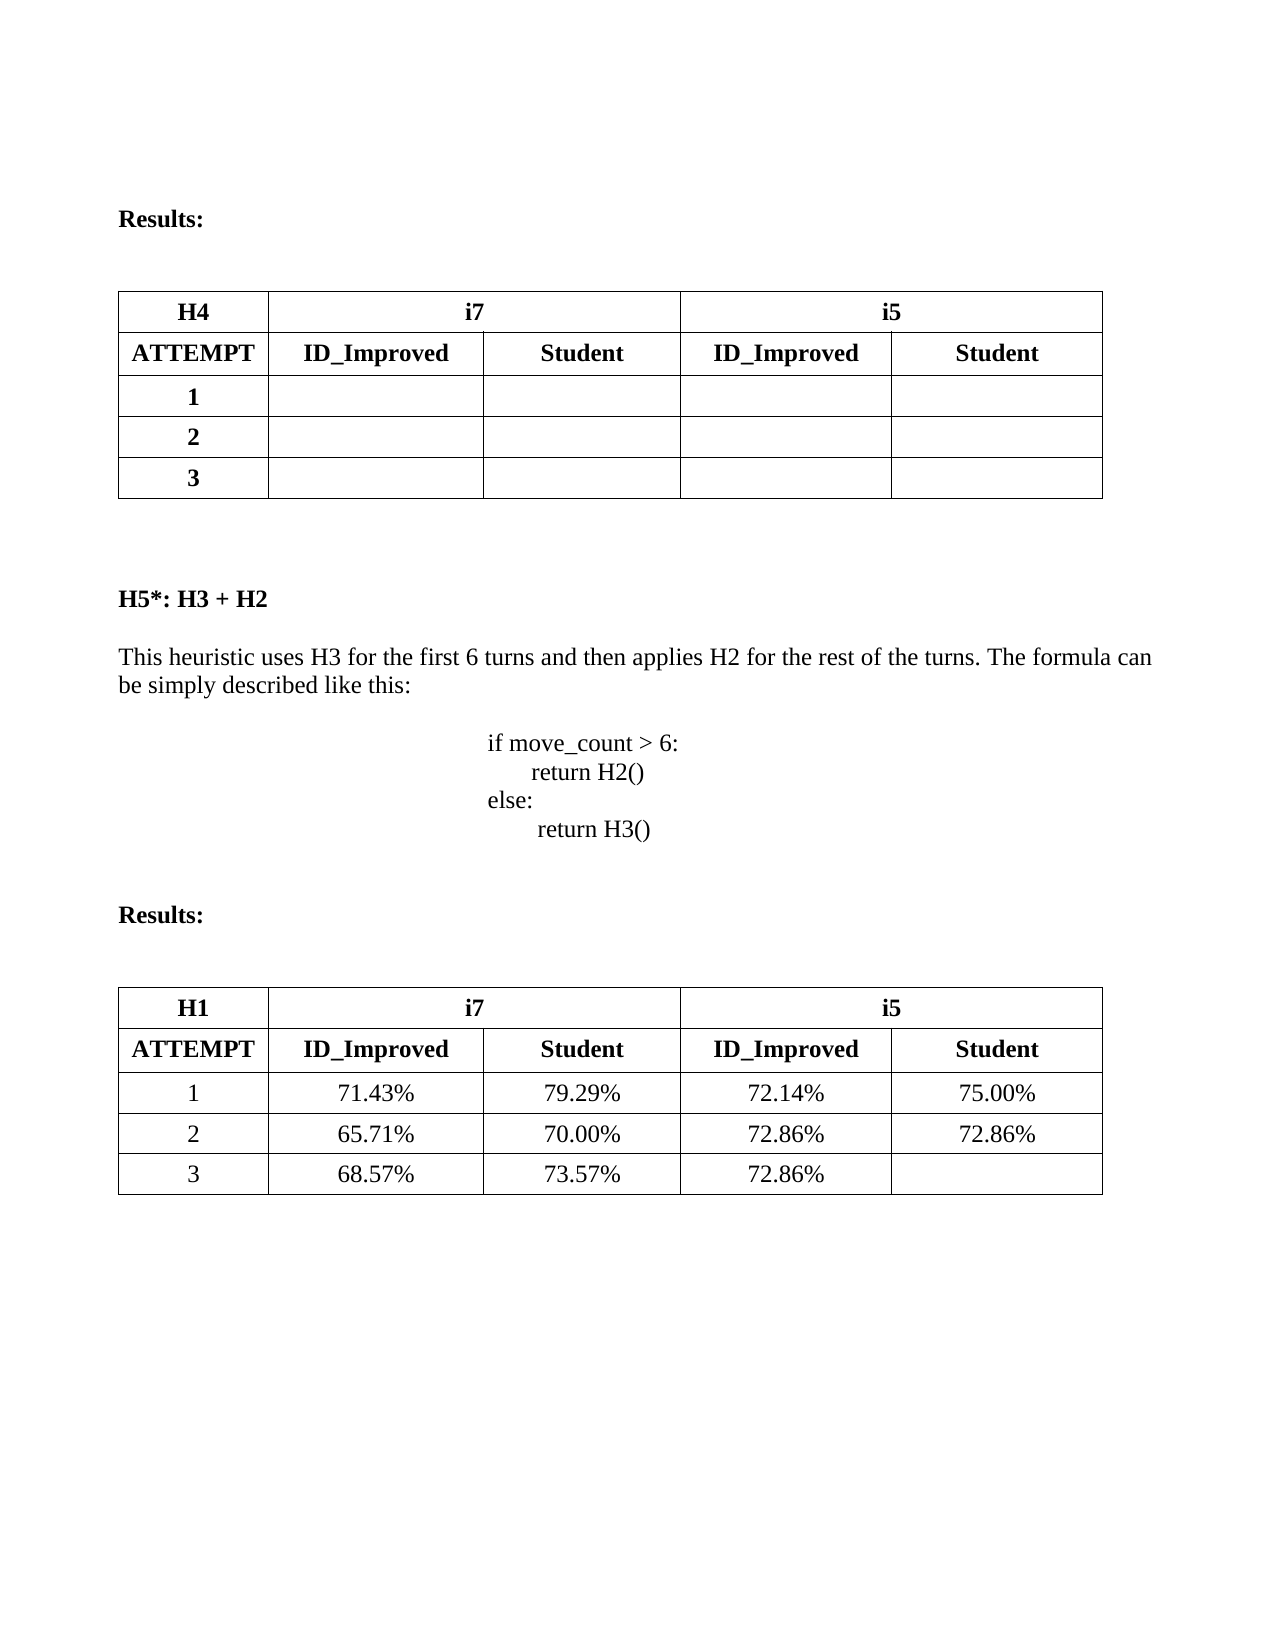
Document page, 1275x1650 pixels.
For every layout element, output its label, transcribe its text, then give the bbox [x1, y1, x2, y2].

table_cell 1 [119, 376, 268, 416]
table_cell 72.86% [892, 1114, 1102, 1153]
table_header i5 [681, 988, 1102, 1028]
table_cell 65.71% [269, 1114, 483, 1153]
table_cell 3 [119, 1154, 268, 1194]
table_cell 72.14% [681, 1073, 891, 1112]
text if move_count > 6: [118, 728, 1157, 757]
table_cell 71.43% [269, 1073, 483, 1112]
text This heuristic uses H3 for the first 6 turns and then applies H2 for the rest of the turns. The formula can be simply described like this: [118, 642, 1157, 699]
table_cell ID_Improved [269, 1029, 483, 1072]
text else: [118, 786, 1157, 814]
table_cell 72.86% [681, 1114, 891, 1153]
table_header H4 [119, 292, 268, 331]
table_cell [484, 376, 680, 416]
table_cell Student [892, 333, 1102, 375]
table_cell 3 [119, 458, 268, 498]
table_cell ID_Improved [681, 333, 891, 375]
text H5*: H3 + H2 [118, 584, 1157, 613]
table_cell Student [484, 333, 680, 375]
text Results: [118, 204, 1157, 233]
table_cell 2 [119, 417, 268, 457]
table_header i7 [269, 988, 680, 1028]
text return H2() [118, 757, 1157, 786]
table_cell 68.57% [269, 1154, 483, 1194]
table_cell 70.00% [484, 1114, 680, 1153]
table_cell [681, 417, 891, 457]
table_cell 72.86% [681, 1154, 891, 1194]
table_cell 1 [119, 1073, 268, 1112]
table_cell 79.29% [484, 1073, 680, 1112]
table_cell Student [484, 1029, 680, 1072]
table_cell [892, 458, 1102, 498]
table_cell ID_Improved [269, 333, 483, 375]
table_cell [681, 458, 891, 498]
text return H3() [118, 814, 1157, 843]
table_cell Student [892, 1029, 1102, 1072]
table_cell [484, 417, 680, 457]
table_cell [892, 1154, 1102, 1194]
table_cell ATTEMPT [119, 333, 268, 375]
table_cell ID_Improved [681, 1029, 891, 1072]
table_cell [892, 376, 1102, 416]
table_cell 75.00% [892, 1073, 1102, 1112]
table_cell [681, 376, 891, 416]
table_cell 2 [119, 1114, 268, 1153]
table_cell [269, 417, 483, 457]
table_cell [484, 458, 680, 498]
table_cell [269, 376, 483, 416]
table_cell [892, 417, 1102, 457]
text Results: [118, 901, 1157, 929]
table_cell ATTEMPT [119, 1029, 268, 1072]
table_cell 73.57% [484, 1154, 680, 1194]
table_header H1 [119, 988, 268, 1028]
table_header i5 [681, 292, 1102, 331]
table_header i7 [269, 292, 680, 331]
table_cell [269, 458, 483, 498]
